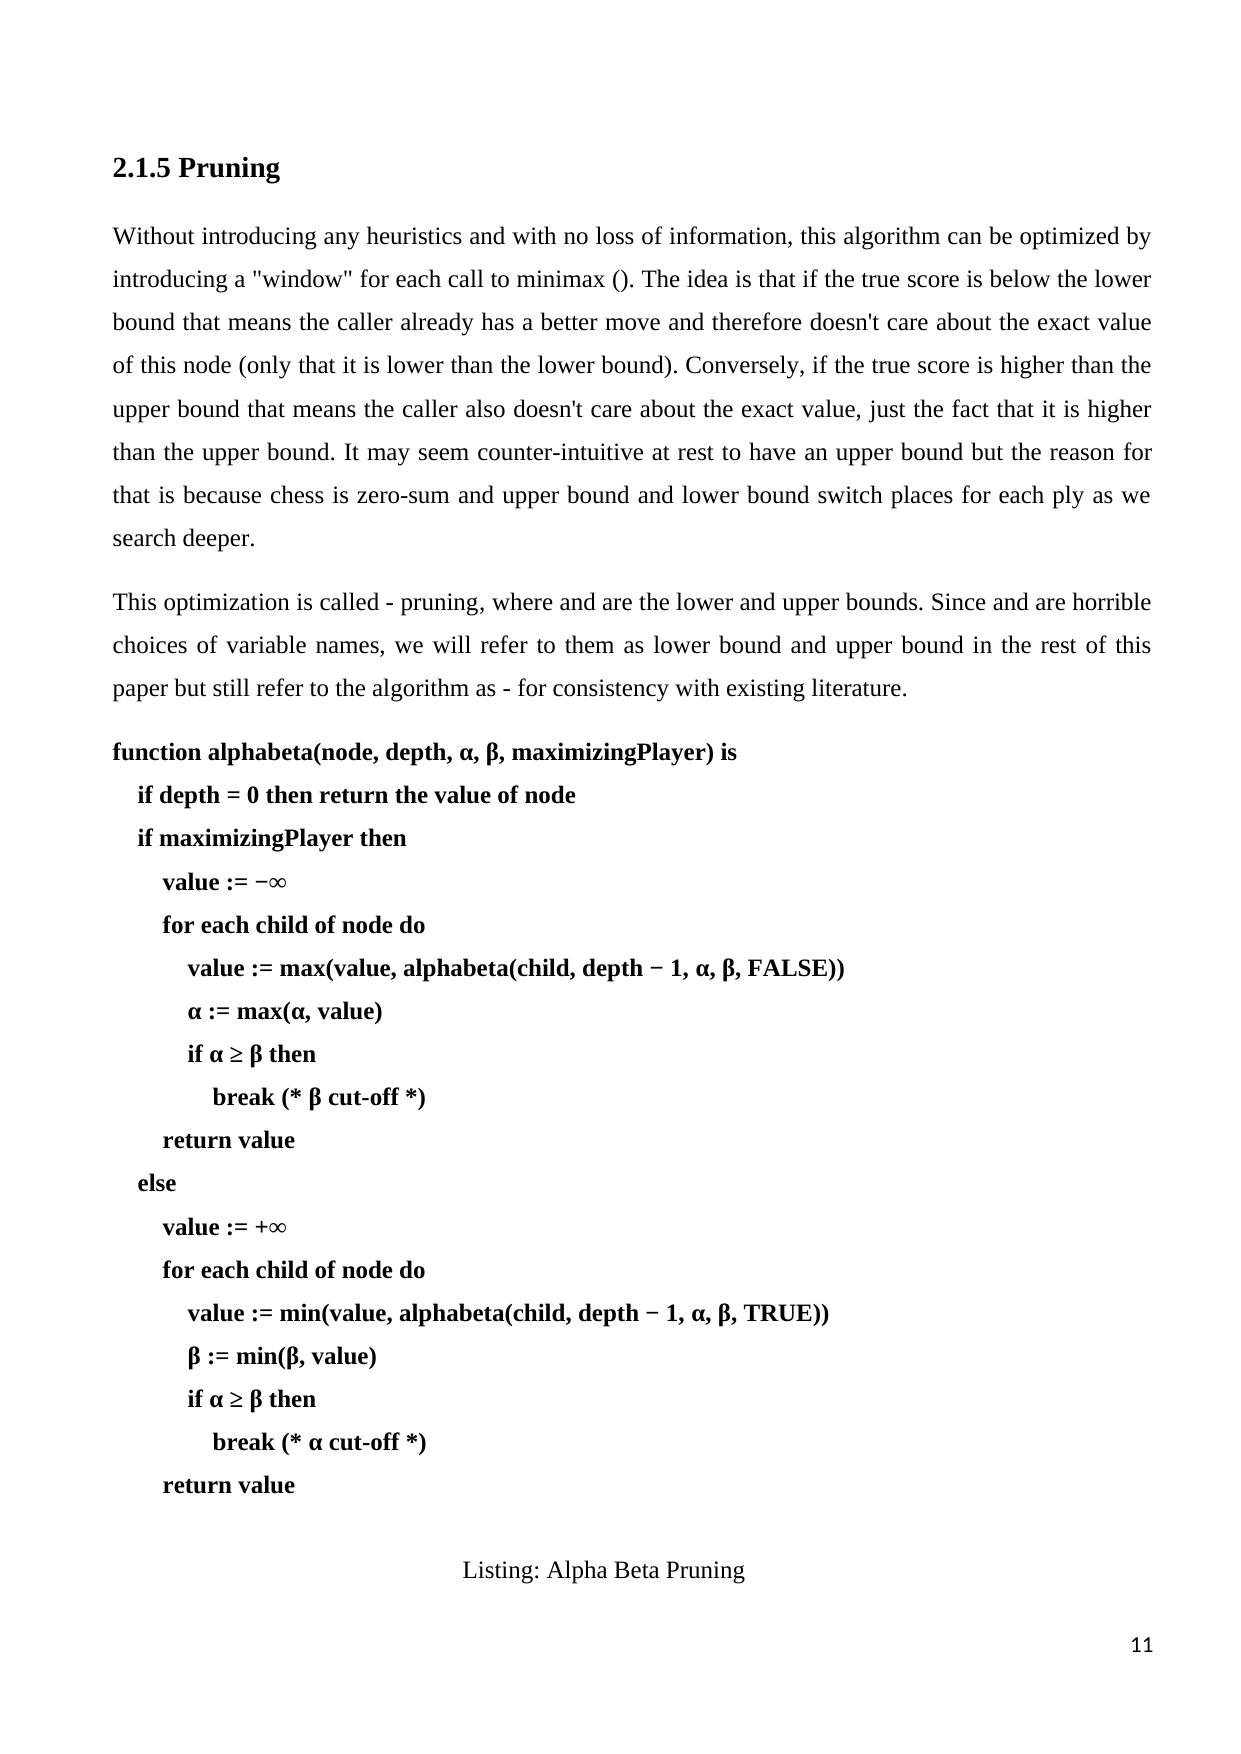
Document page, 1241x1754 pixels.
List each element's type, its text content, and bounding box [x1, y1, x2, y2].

text value := max(value, alphabeta(child, depth − 1, α, β, FALSE)) [112, 953, 1153, 982]
text else [112, 1168, 1153, 1197]
text β := min(β, value) [112, 1341, 1153, 1370]
text Without introducing any heuristics and with no loss of information, this algorithm can be optimized by introducing a "window" for each call to minimax (). The idea is that if the true score is below the lower bound that means the caller already has a better move and therefore doesn't care about the exact value of this node (only that it is lower than the lower bound). Conversely, if the true score is higher than the upper bound that means the caller also doesn't care about the exact value, just the fact that it is higher than the upper bound. It may seem counter-intuitive at rest to have an upper bound but the reason for that is because chess is zero-sum and upper bound and lower bound switch places for each ply as we search deeper. [112, 221, 1153, 552]
text function alphabeta(node, depth, α, β, maximizingPlayer) is [112, 737, 1153, 766]
text if depth = 0 then return the value of node [112, 780, 1153, 809]
text value := −∞ [112, 867, 1153, 895]
text This optimization is called - pruning, where and are the lower and upper bounds. Since and are horrible choices of variable names, we will refer to them as lower bound and upper bound in the rest of this paper but still refer to the algorithm as - for consistency with existing literature. [112, 587, 1153, 702]
text return value [112, 1470, 1153, 1499]
text return value [112, 1125, 1153, 1154]
text 2.1.5 Pruning [112, 150, 1153, 183]
text α := max(α, value) [112, 996, 1153, 1025]
text value := min(value, alphabeta(child, depth − 1, α, β, TRUE)) [112, 1298, 1153, 1327]
text Listing: Alpha Beta Pruning [112, 1555, 1153, 1584]
text break (* α cut-off *) [112, 1427, 1153, 1456]
text for each child of node do [112, 910, 1153, 938]
text if α ≥ β then [112, 1039, 1153, 1068]
text if maximizingPlayer then [112, 823, 1153, 852]
text value := +∞ [112, 1212, 1153, 1240]
text break (* β cut-off *) [112, 1082, 1153, 1111]
text if α ≥ β then [112, 1384, 1153, 1413]
text for each child of node do [112, 1255, 1153, 1283]
